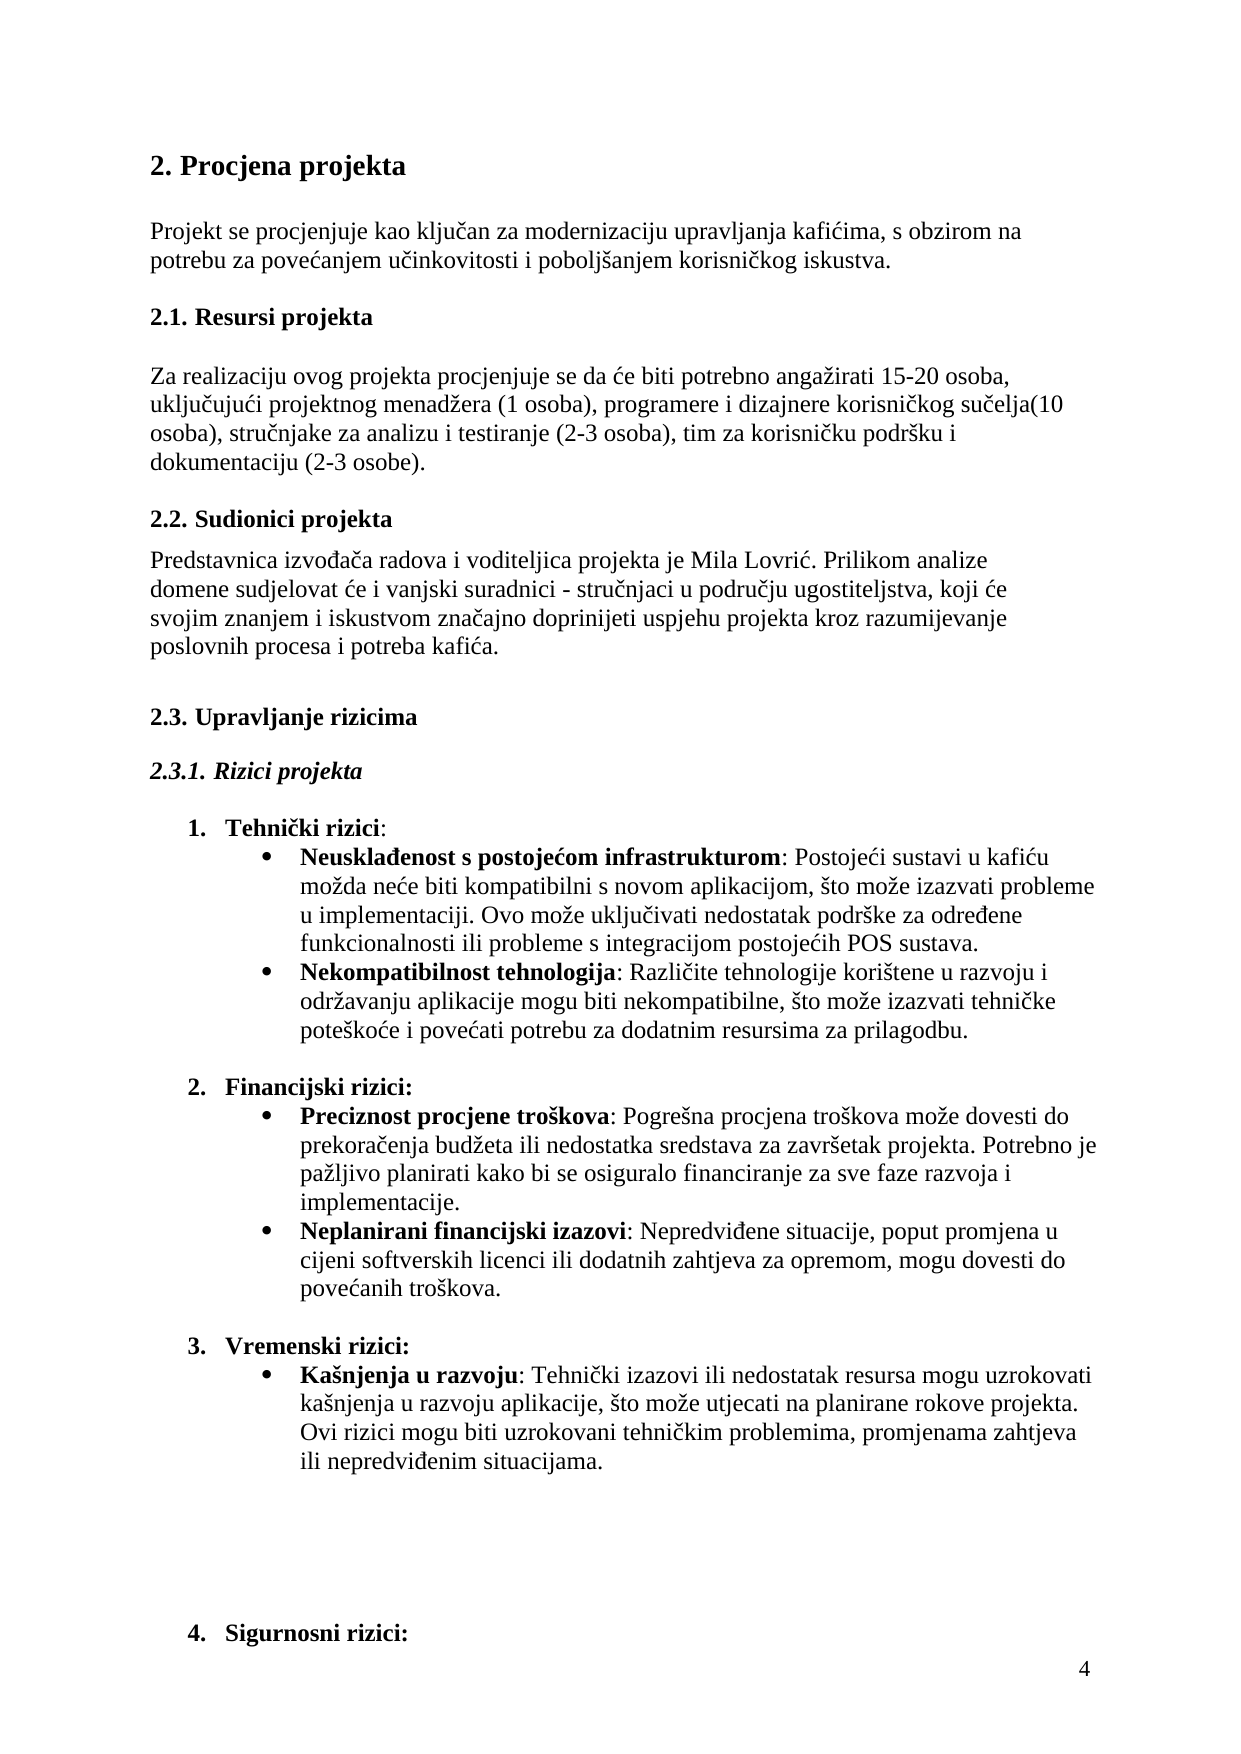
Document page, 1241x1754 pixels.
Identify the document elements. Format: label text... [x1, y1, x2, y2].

text Za realizaciju ovog projekta procjenjuje se da će biti potrebno angažirati 15-20 osoba, uključujući projektnog menadžera (1 osoba), programere i dizajnere korisničkog sučelja(10 osoba), stručnjake za analizu i testiranje (2-3 osoba), tim za korisničku podršku i dokumentaciju (2-3 osobe). [150, 361, 1101, 504]
list Vremenski rizici: [187, 1331, 1101, 1360]
list Kašnjenja u razvoju: Tehnički izazovi ili nedostatak resursa mogu uzrokovati kašnjenja u razvoju aplikacije, što može utjecati na planirane rokove projekta. Ovi rizici mogu biti uzrokovani tehničkim problemima, promjenama zahtjeva ili nepredviđenim situacijama. [262, 1360, 1101, 1475]
text Predstavnica izvođača radova i voditeljica projekta je Mila Lovrić. Prilikom analize domene sudjelovat će i vanjski suradnici - stručnjaci u području ugostiteljstva, koji će svojim znanjem i iskustvom značajno doprinijeti uspjehu projekta kroz razumijevanje poslovnih procesa i potreba kafića. [150, 545, 1049, 660]
list Tehnički rizici: [187, 813, 1101, 842]
list Financijski rizici: [187, 1072, 1101, 1101]
subtitle Upravljanje rizicima [150, 702, 1101, 731]
subtitle Rizici projekta [150, 756, 1101, 813]
text Projekt se procjenjuje kao ključan za modernizaciju upravljanja kafićima, s obzirom na potrebu za povećanjem učinkovitosti i poboljšanjem korisničkog iskustva. [150, 216, 1101, 302]
subtitle Resursi projekta [150, 302, 1101, 360]
list Sigurnosni rizici: [187, 1618, 1101, 1647]
subtitle Procjena projekta [150, 148, 1101, 215]
list Neplanirani financijski izazovi: Nepredviđene situacije, poput promjena u cijeni softverskih licenci ili dodatnih zahtjeva za opremom, mogu dovesti do povećanih troškova. [262, 1216, 1101, 1302]
list Nekompatibilnost tehnologija: Različite tehnologije korištene u razvoju i održavanju aplikacije mogu biti nekompatibilne, što može izazvati tehničke poteškoće i povećati potrebu za dodatnim resursima za prilagodbu. [262, 957, 1101, 1043]
subtitle Sudionici projekta [150, 504, 1101, 533]
list Neusklađenost s postojećom infrastrukturom: Postojeći sustavi u kafiću možda neće biti kompatibilni s novom aplikacijom, što može izazvati probleme u implementaciji. Ovo može uključivati nedostatak podrške za određene funkcionalnosti ili probleme s integracijom postojećih POS sustava. [262, 842, 1101, 957]
list Preciznost procjene troškova: Pogrešna procjena troškova može dovesti do prekoračenja budžeta ili nedostatka sredstava za završetak projekta. Potrebno je pažljivo planirati kako bi se osiguralo financiranje za sve faze razvoja i implementacije. [262, 1101, 1101, 1216]
